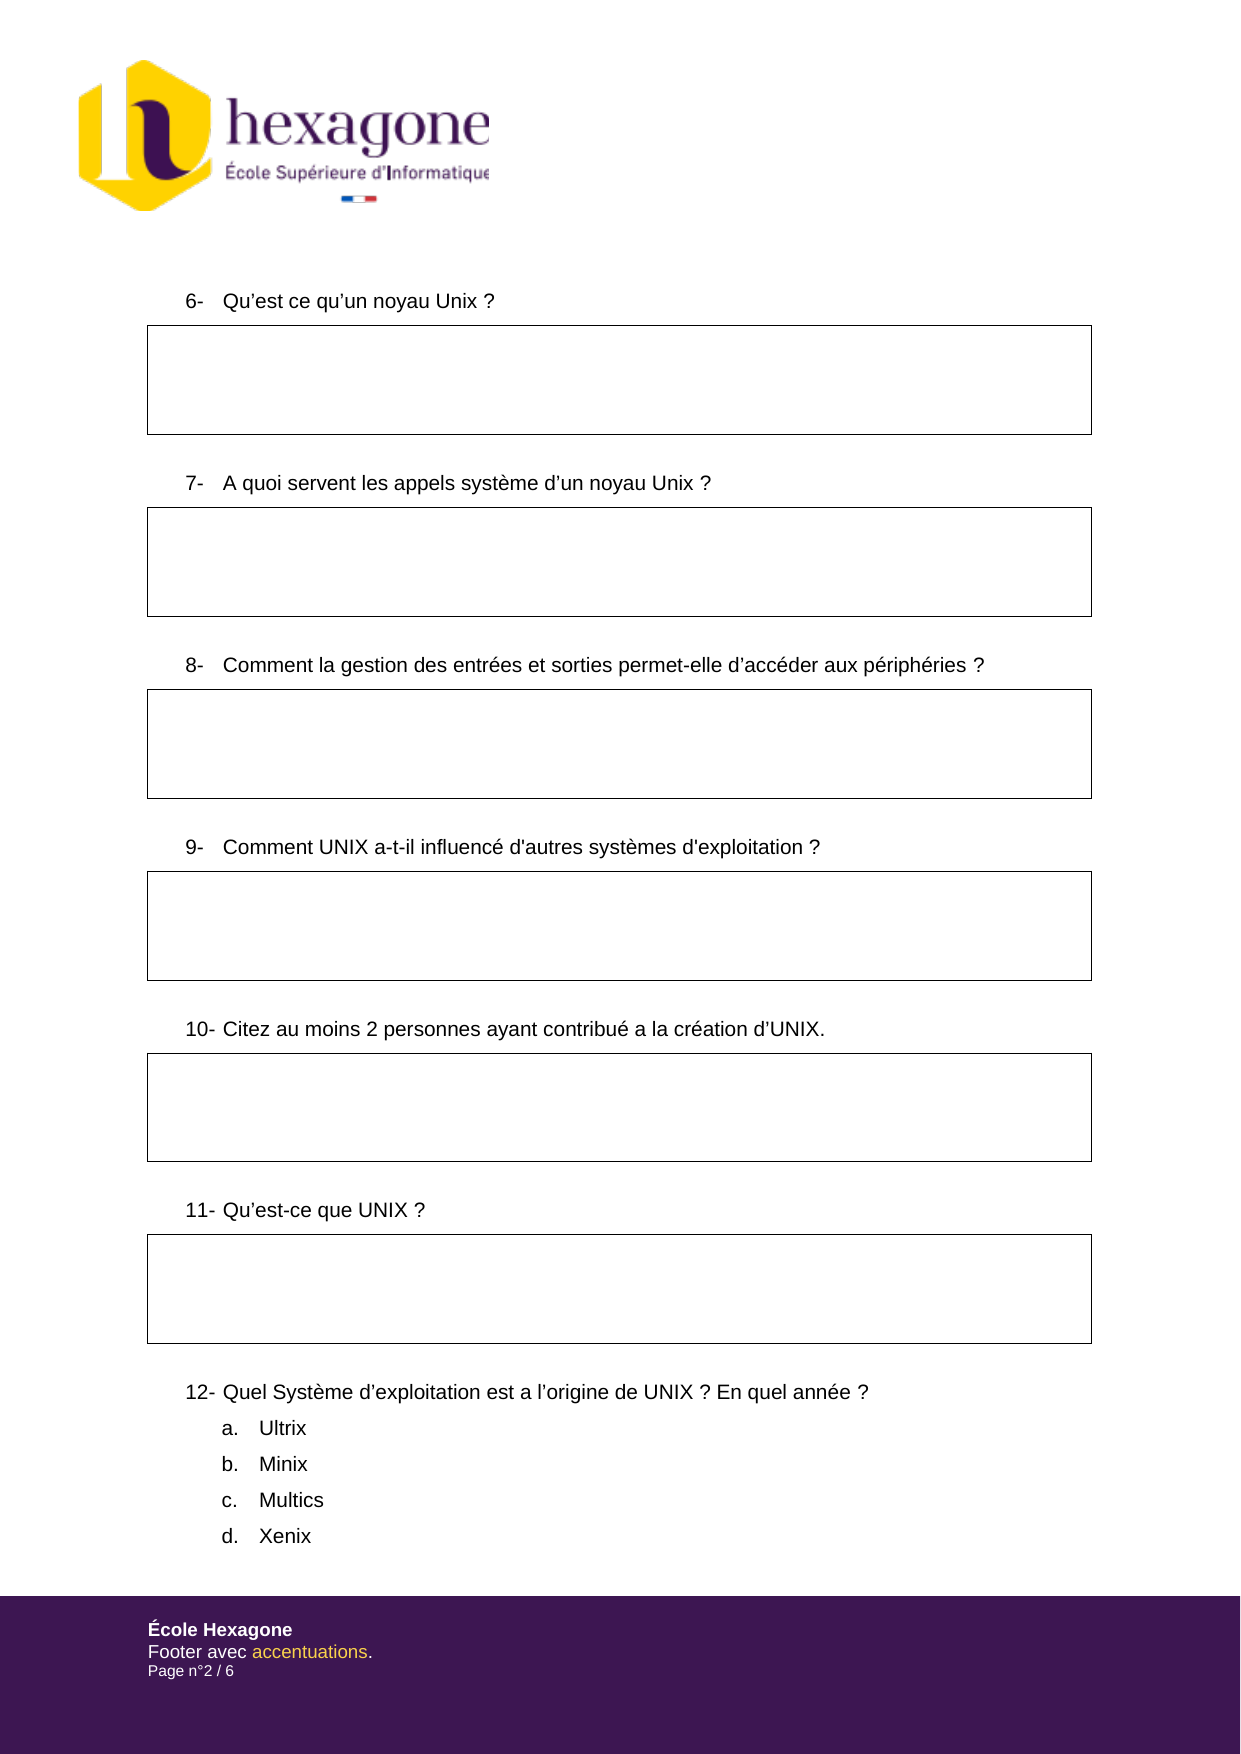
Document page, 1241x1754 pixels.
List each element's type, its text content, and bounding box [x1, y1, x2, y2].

list Citez au moins 2 personnes ayant contribué a la création d’UNIX. [185, 1016, 1093, 1040]
table_header [148, 690, 1091, 798]
table_header [148, 1235, 1091, 1343]
list Ultrix [221, 1416, 1093, 1440]
table_header [148, 1054, 1091, 1161]
list Minix [221, 1452, 1093, 1476]
table_header [148, 508, 1091, 616]
list Comment UNIX a-t-il influencé d'autres systèmes d'exploitation ? [185, 835, 1093, 859]
list Qu’est-ce que UNIX ? [185, 1198, 1093, 1222]
list Xenix [221, 1524, 1093, 1548]
list Qu’est ce qu’un noyau Unix ? [185, 289, 1093, 313]
list Multics [221, 1488, 1093, 1512]
table_header [148, 872, 1091, 979]
list Comment la gestion des entrées et sorties permet-elle d’accéder aux périphéries ? [185, 653, 1093, 677]
list Quel Système d’exploitation est a l’origine de UNIX ? En quel année ? [185, 1380, 1093, 1404]
table_header [148, 326, 1091, 434]
list A quoi servent les appels système d’un noyau Unix ? [185, 471, 1093, 495]
